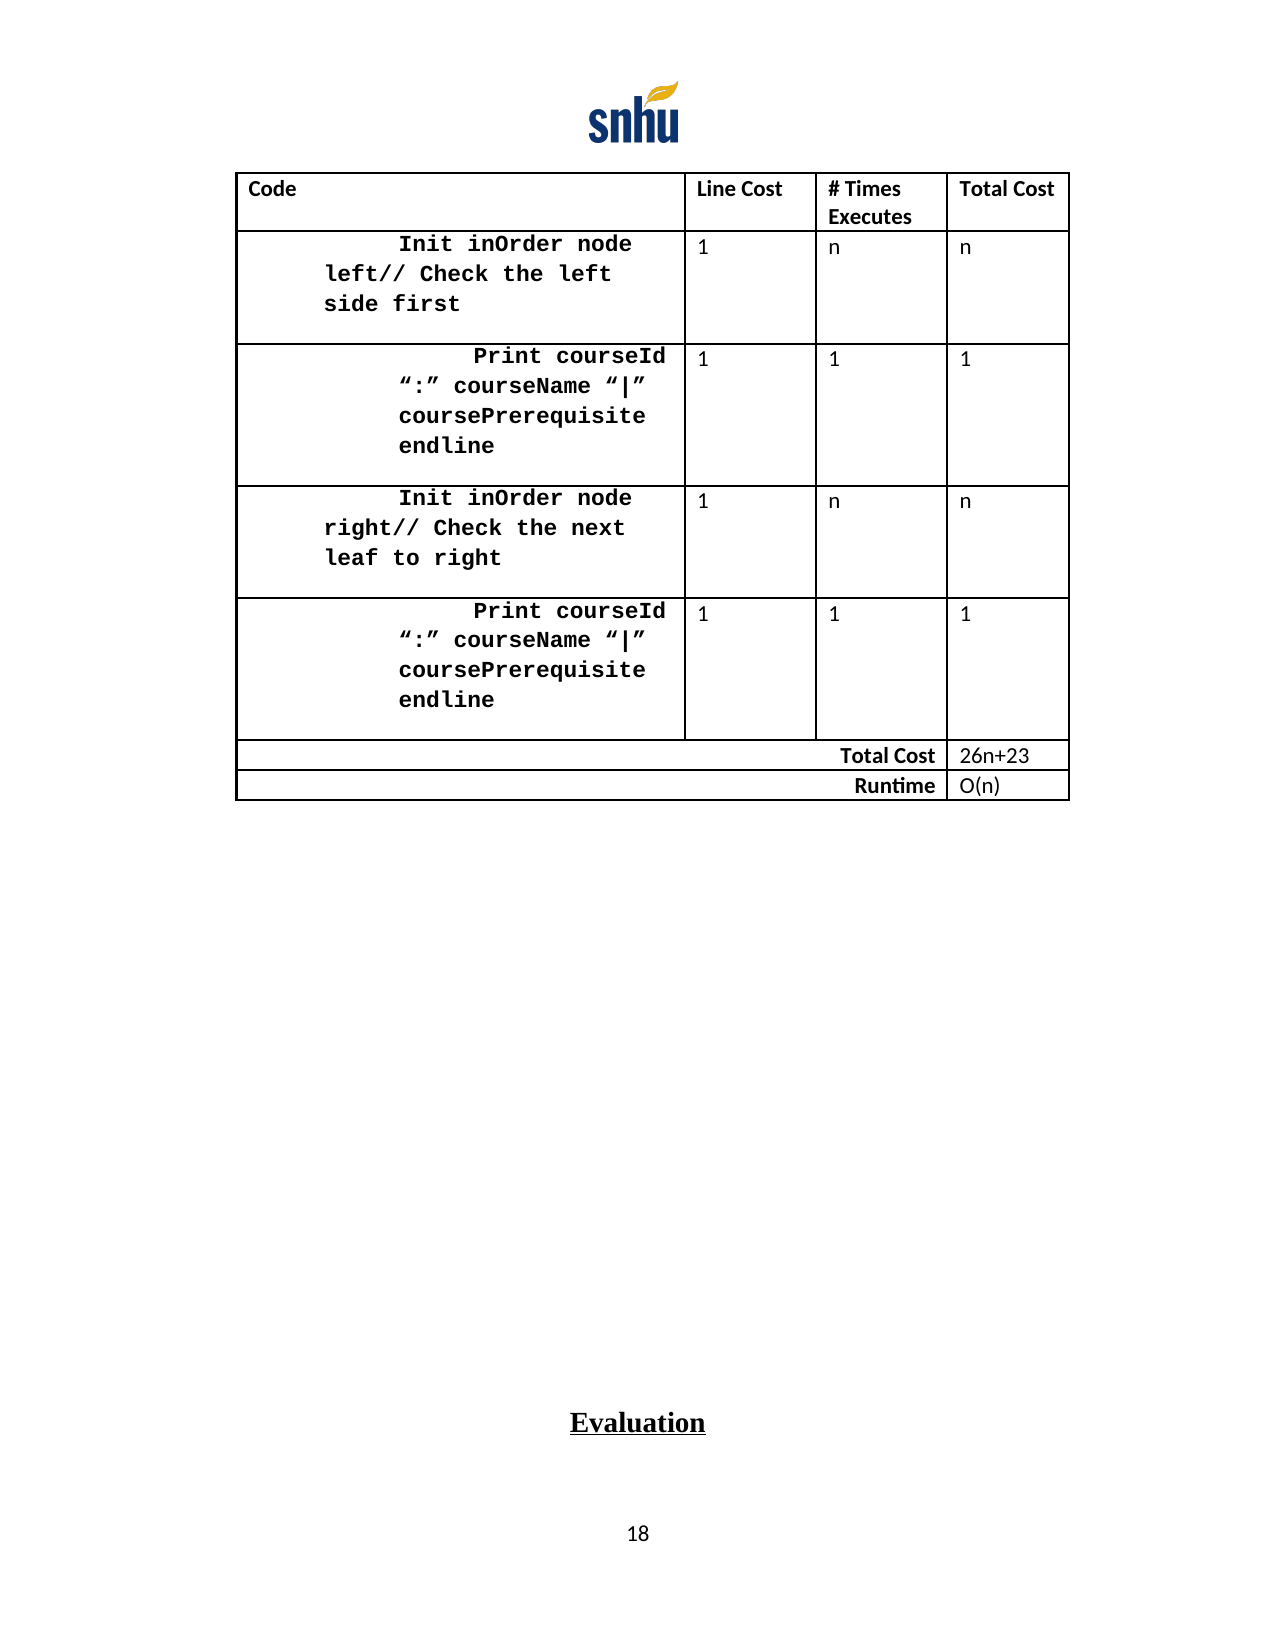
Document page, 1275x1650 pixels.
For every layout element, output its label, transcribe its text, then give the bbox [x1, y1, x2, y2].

table_cell 1 [948, 345, 1068, 484]
table_cell 1 [948, 599, 1068, 739]
table_cell n [948, 232, 1068, 342]
table_cell n [817, 487, 946, 597]
table_cell 1 [817, 345, 946, 484]
table_cell O(n) [948, 771, 1068, 799]
table_header Total Cost [948, 174, 1068, 230]
table_cell Runtime [238, 771, 946, 799]
table_cell 1 [686, 232, 815, 342]
table_cell 1 [686, 345, 815, 484]
table_cell Init inOrder node right// Check the next leaf to right [238, 487, 684, 597]
table_cell 1 [817, 599, 946, 739]
table_cell Init inOrder node left// Check the left side first [238, 232, 684, 342]
table_cell 1 [686, 599, 815, 739]
table_header # Times Executes [817, 174, 946, 230]
table_cell 1 [686, 487, 815, 597]
table_header Code [238, 174, 684, 230]
table_cell Print courseId “:” courseName “|” coursePrerequisite endline [238, 345, 684, 484]
text Evaluation [150, 1405, 1125, 1438]
table_cell Total Cost [238, 741, 946, 769]
table_header Line Cost [686, 174, 815, 230]
table_cell n [817, 232, 946, 342]
table_cell n [948, 487, 1068, 597]
table_cell Print courseId “:” courseName “|” coursePrerequisite endline [238, 599, 684, 739]
table_cell 26n+23 [948, 741, 1068, 769]
picture [568, 75, 707, 152]
